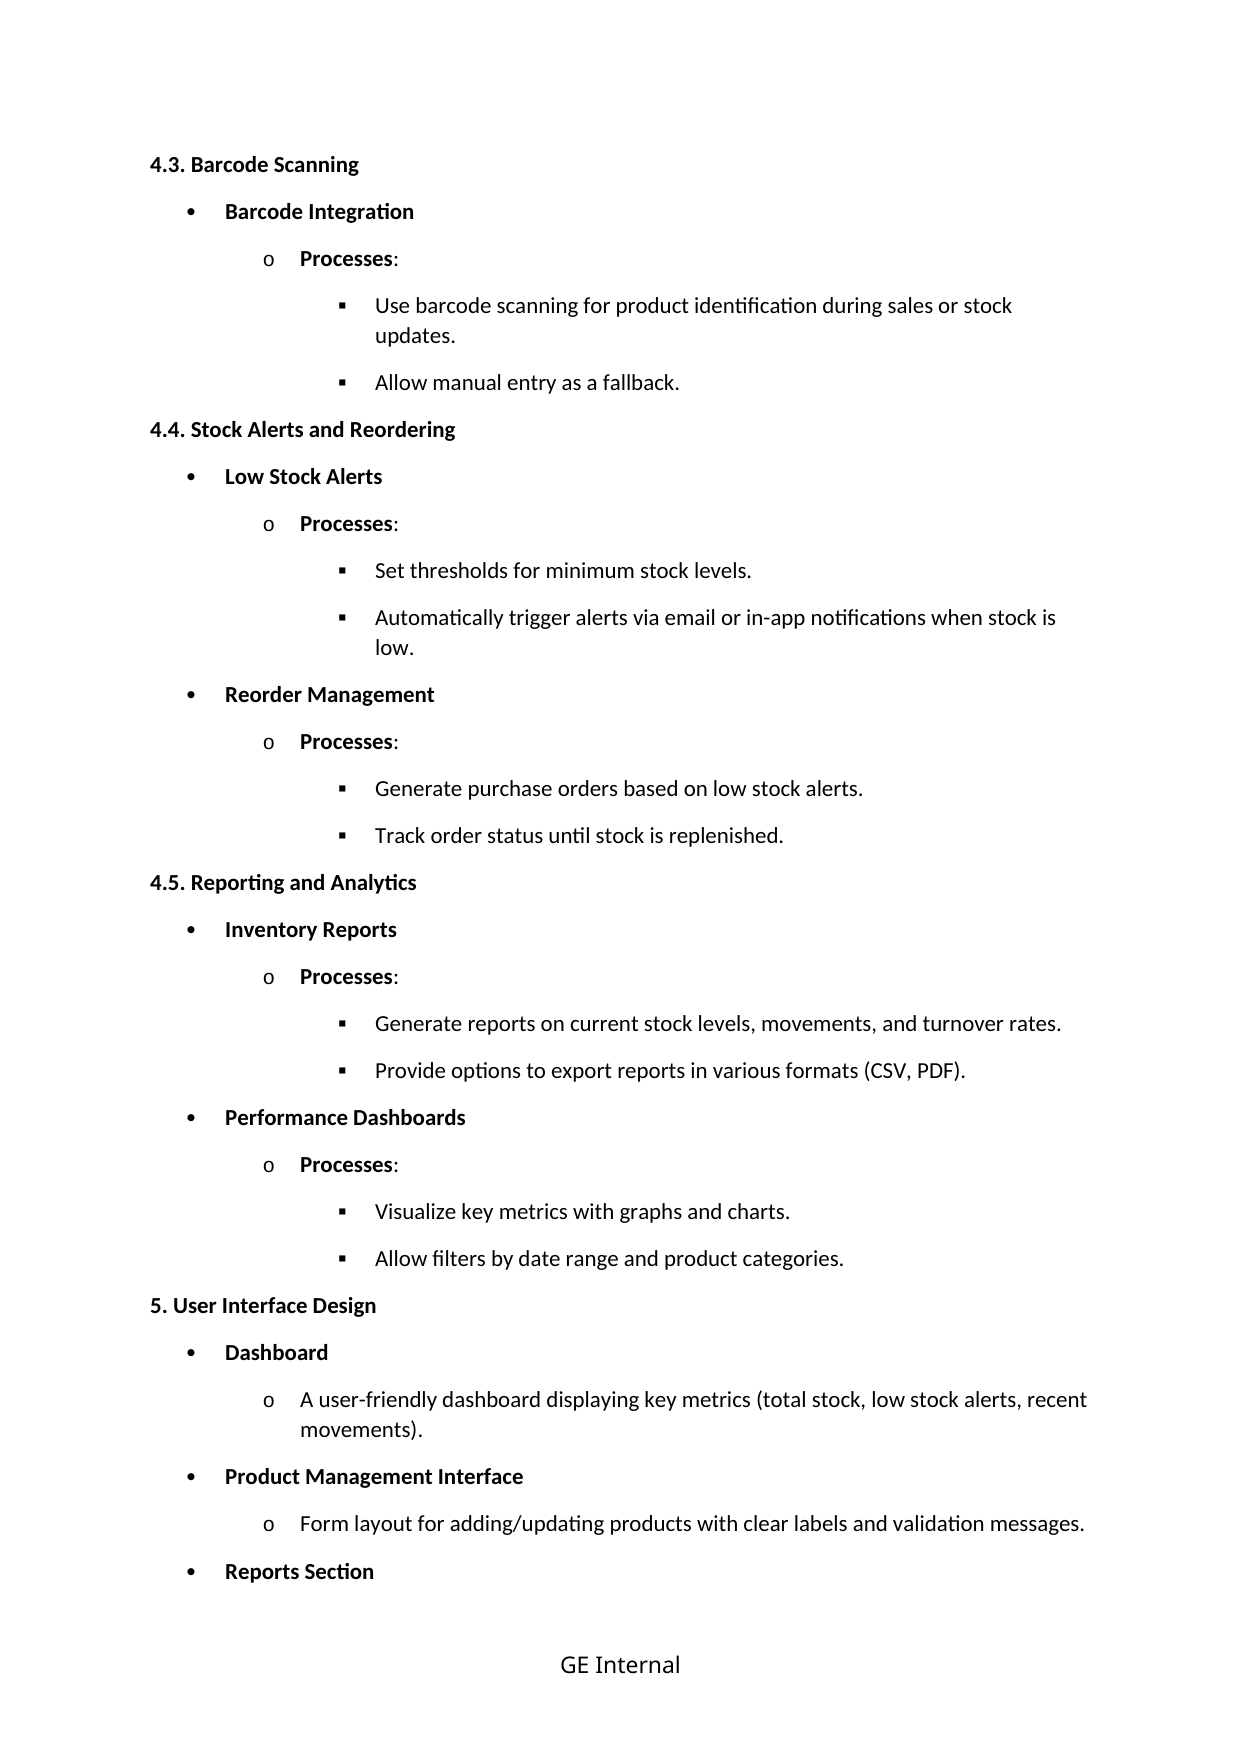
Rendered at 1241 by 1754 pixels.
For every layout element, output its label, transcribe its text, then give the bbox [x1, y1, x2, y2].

text 4.5. Reporting and Analytics [150, 868, 1090, 896]
list Allow filters by date range and product categories. [337, 1244, 1090, 1272]
list Processes: [262, 727, 1090, 756]
list Set thresholds for minimum stock levels. [337, 556, 1090, 584]
list Allow manual entry as a fallback. [337, 368, 1090, 396]
list Processes: [262, 244, 1090, 272]
list Form layout for adding/updating products with clear labels and validation messages. [262, 1509, 1090, 1538]
list Inventory Reports [187, 915, 1090, 943]
list Reorder Management [187, 680, 1090, 708]
list Visualize key metrics with graphs and charts. [337, 1197, 1090, 1225]
list Use barcode scanning for product identification during sales or stock updates. [337, 291, 1090, 349]
list Track order status until stock is replenished. [337, 821, 1090, 849]
list Automatically trigger alerts via email or in-app notifications when stock is low. [337, 603, 1090, 661]
list Low Stock Alerts [187, 462, 1090, 490]
list Processes: [262, 509, 1090, 537]
list Dashboard [187, 1338, 1090, 1366]
list Generate purchase orders based on low stock alerts. [337, 774, 1090, 802]
text 4.4. Stock Alerts and Reordering [150, 415, 1090, 443]
list Processes: [262, 962, 1090, 991]
list Processes: [262, 1150, 1090, 1178]
list Reports Section [187, 1557, 1090, 1585]
list Product Management Interface [187, 1462, 1090, 1491]
list Generate reports on current stock levels, movements, and turnover rates. [337, 1009, 1090, 1037]
list Performance Dashboards [187, 1103, 1090, 1131]
list A user-friendly dashboard displaying key metrics (total stock, low stock alerts, recent movements). [262, 1385, 1090, 1444]
list Provide options to export reports in various formats (CSV, PDF). [337, 1056, 1090, 1084]
text 5. User Interface Design [150, 1291, 1090, 1319]
text 4.3. Barcode Scanning [150, 150, 1090, 178]
list Barcode Integration [187, 197, 1090, 225]
